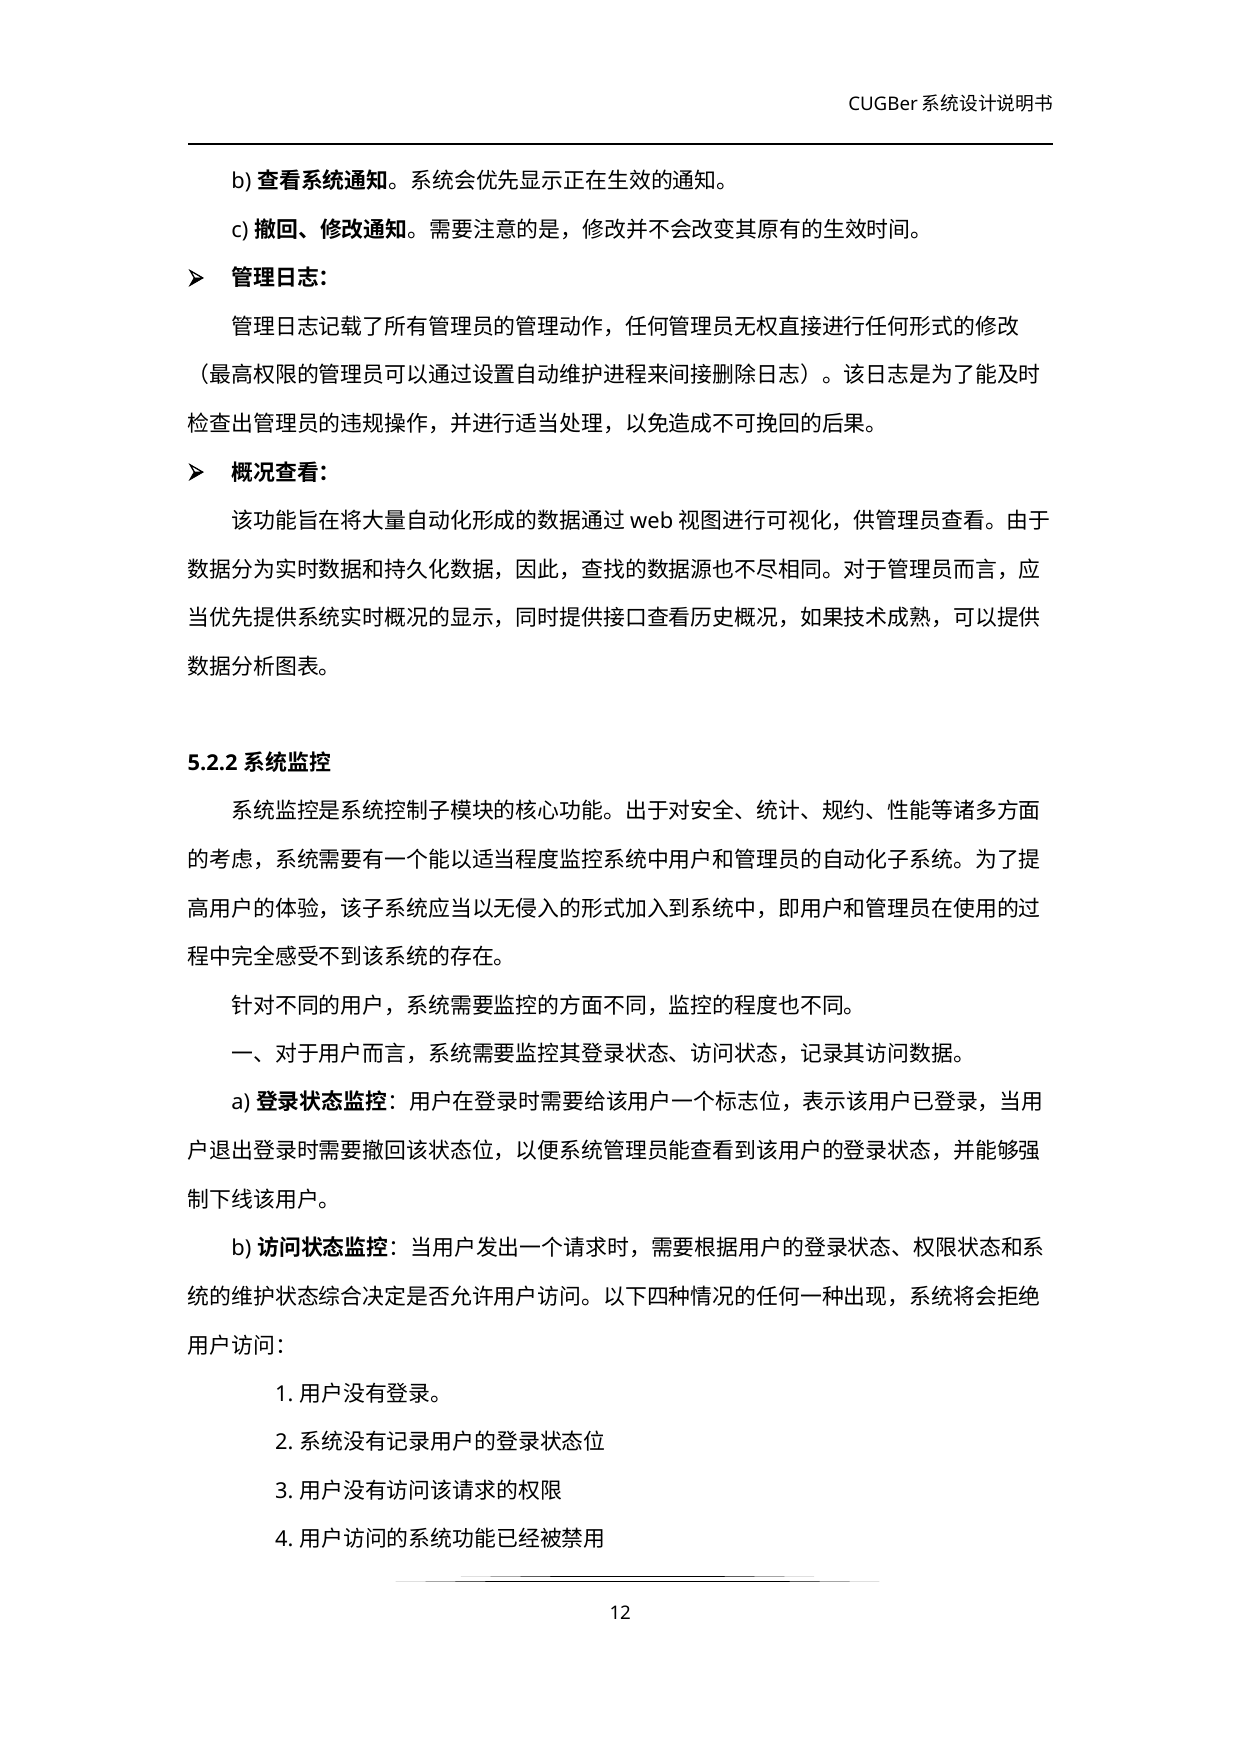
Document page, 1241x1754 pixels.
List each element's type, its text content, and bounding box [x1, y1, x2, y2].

text a) 登录状态监控：用户在登录时需要给该用户一个标志位，表示该用户已登录，当用户退出登录时需要撤回该状态位，以便系统管理员能查看到该用户的登录状态，并能够强制下线该用户。 [187, 1084, 1053, 1214]
text 3. 用户没有访问该请求的权限 [187, 1472, 1053, 1505]
text 5.2.2 系统监控 [187, 744, 1053, 777]
text c) 撤回、修改通知。需要注意的是，修改并不会改变其原有的生效时间。 [187, 212, 1053, 244]
list 概况查看： [187, 454, 1053, 487]
text 系统监控是系统控制子模块的核心功能。出于对安全、统计、规约、性能等诸多方面的考虑，系统需要有一个能以适当程度监控系统中用户和管理员的自动化子系统。为了提高用户的体验，该子系统应当以无侵入的形式加入到系统中，即用户和管理员在使用的过程中完全感受不到该系统的存在。 [187, 793, 1053, 971]
text 管理日志记载了所有管理员的管理动作，任何管理员无权直接进行任何形式的修改（最高权限的管理员可以通过设置自动维护进程来间接删除日志）。该日志是为了能及时检查出管理员的违规操作，并进行适当处理，以免造成不可挽回的后果。 [187, 308, 1053, 438]
text 针对不同的用户，系统需要监控的方面不同，监控的程度也不同。 [187, 987, 1053, 1020]
text 一、对于用户而言，系统需要监控其登录状态、访问状态，记录其访问数据。 [187, 1036, 1053, 1068]
text b) 查看系统通知。系统会优先显示正在生效的通知。 [187, 163, 1053, 196]
text 4. 用户访问的系统功能已经被禁用 [187, 1521, 1053, 1553]
text 1. 用户没有登录。 [187, 1376, 1053, 1408]
text 2. 系统没有记录用户的登录状态位 [187, 1424, 1053, 1456]
list 管理日志： [187, 260, 1053, 292]
text 该功能旨在将大量自动化形成的数据通过 web 视图进行可视化，供管理员查看。由于数据分为实时数据和持久化数据，因此，查找的数据源也不尽相同。对于管理员而言，应当优先提供系统实时概况的显示，同时提供接口查看历史概况，如果技术成熟，可以提供数据分析图表。 [187, 502, 1053, 681]
text b) 访问状态监控：当用户发出一个请求时，需要根据用户的登录状态、权限状态和系统的维护状态综合决定是否允许用户访问。以下四种情况的任何一种出现，系统将会拒绝用户访问： [187, 1230, 1053, 1360]
